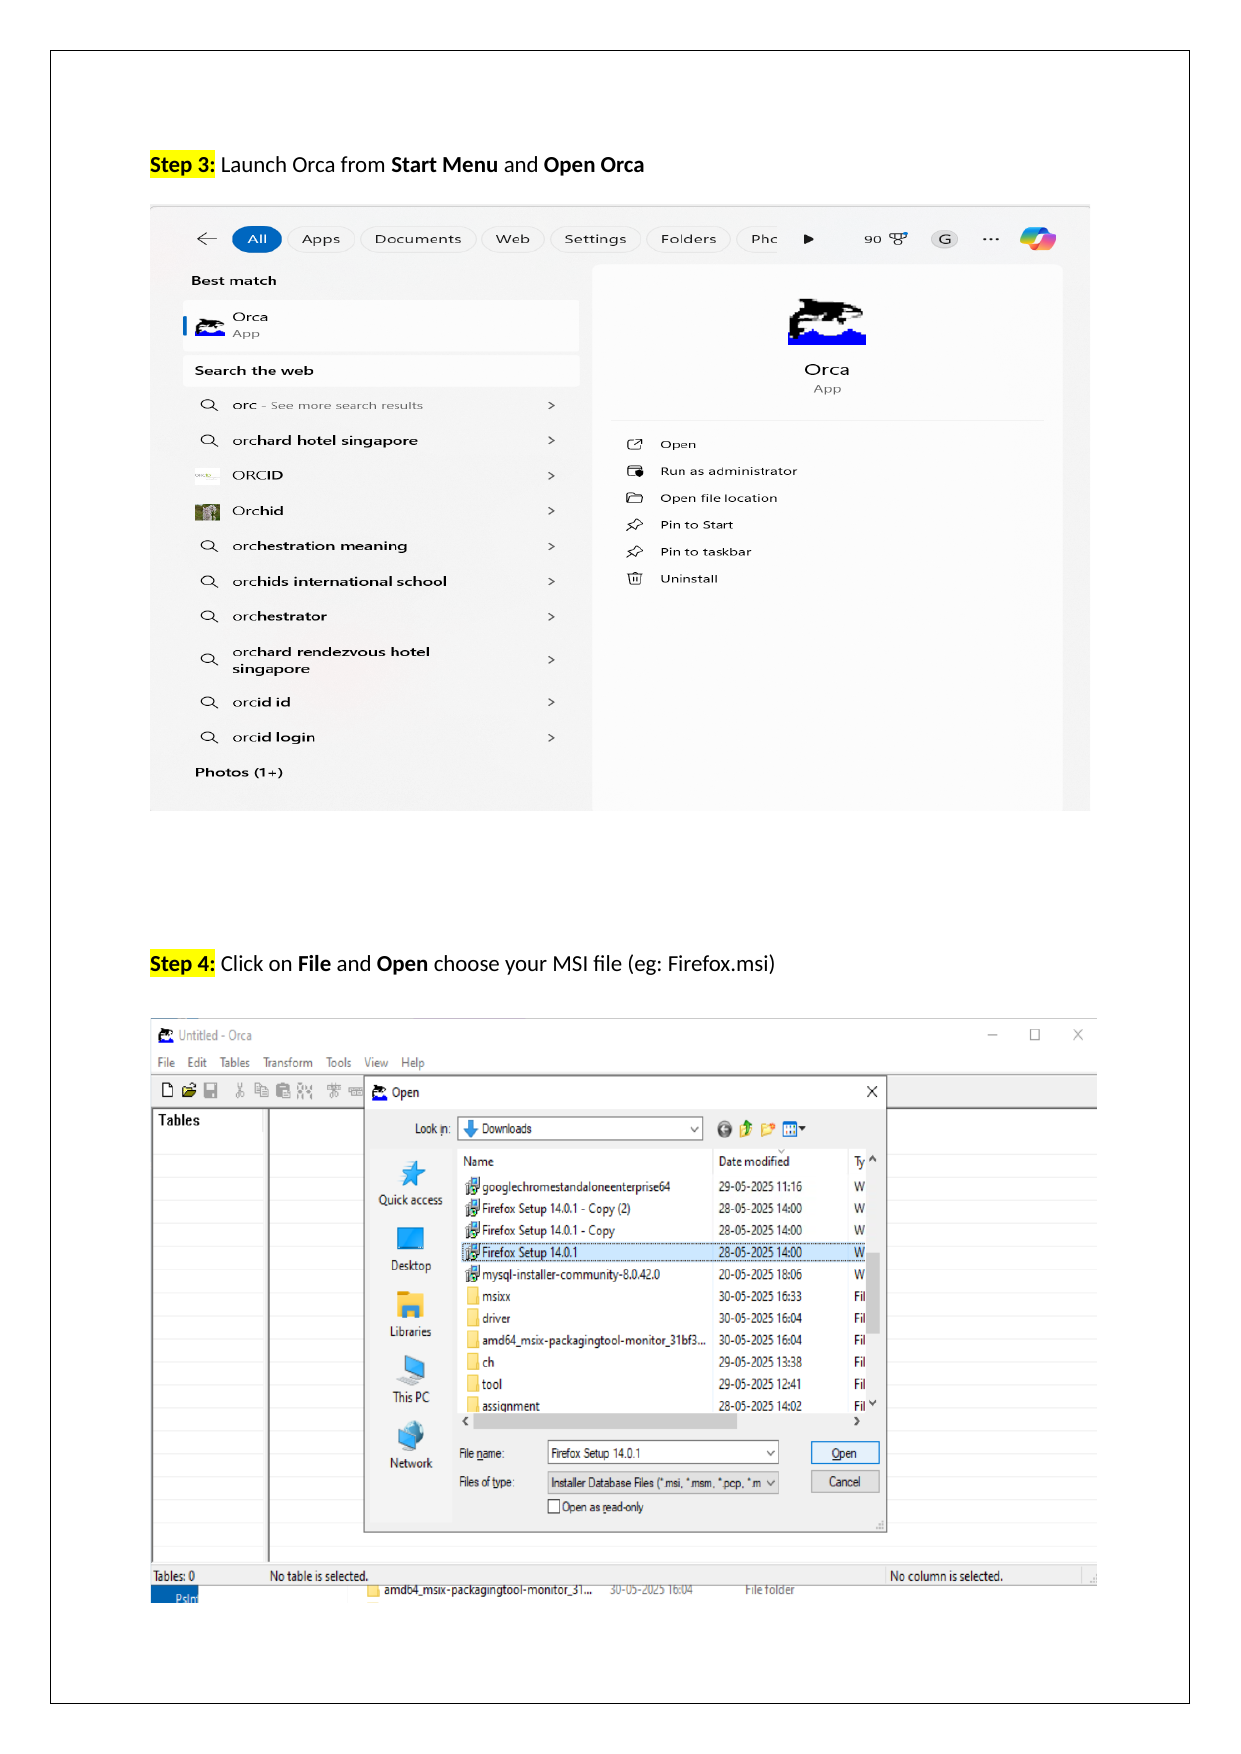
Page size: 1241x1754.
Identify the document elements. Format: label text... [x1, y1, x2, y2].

text Step 4: Click on File and Open choose your MSI file (eg: Firefox.msi) [215, 150, 1090, 178]
text Step 5: Add a Missing Table Click on Tables > Add Tables...Choose the table you want to add Environment.idt, RemoveFile.idt, and Registry.idt. If the table is already present, skip this and directly add rows. [187, 949, 1090, 1037]
picture [150, 1065, 1091, 1700]
picture [150, 218, 1097, 804]
